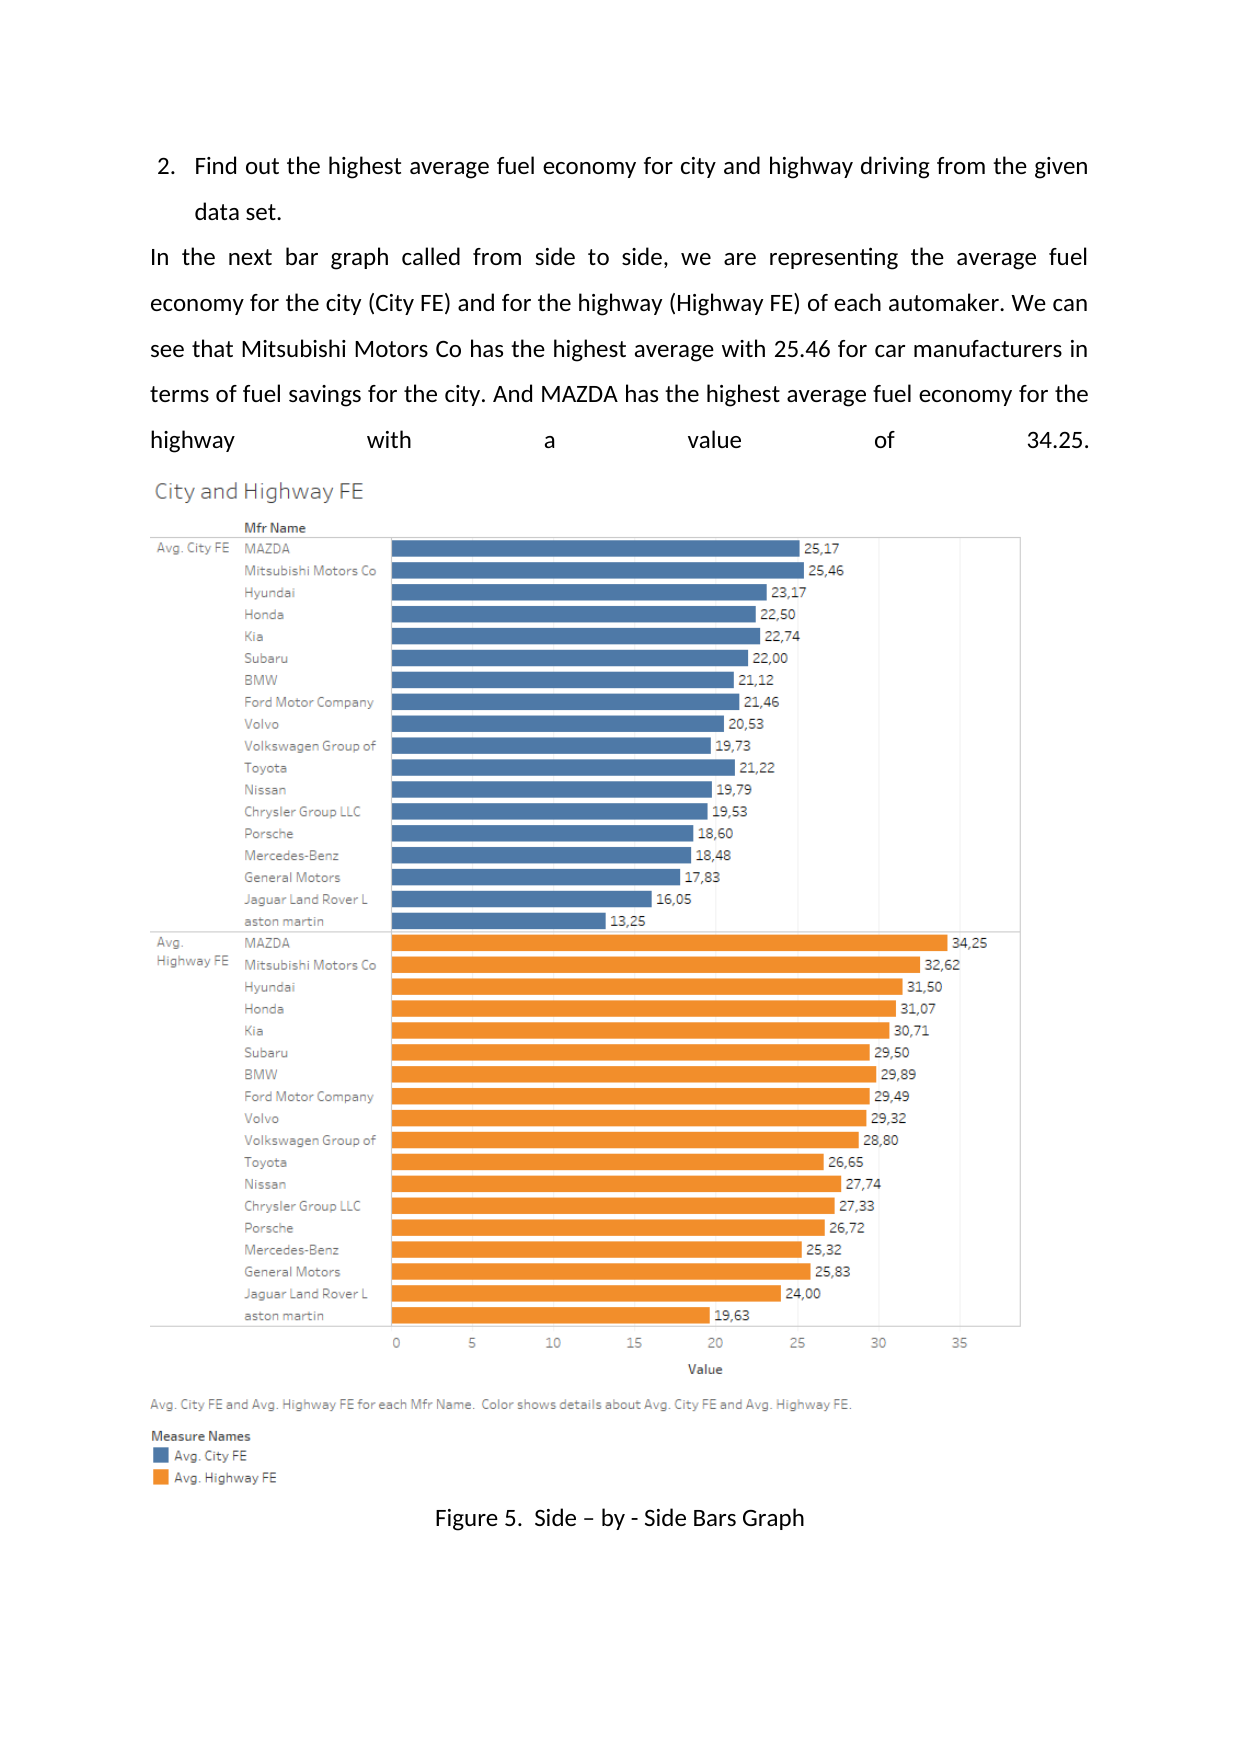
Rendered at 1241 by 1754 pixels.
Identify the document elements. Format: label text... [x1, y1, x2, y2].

list Find out the highest average fuel economy for city and highway driving from the given data set. [157, 150, 1090, 226]
text Figure 5. Side – by - Side Bars Graph [150, 1503, 1090, 1533]
picture [150, 468, 1022, 1489]
